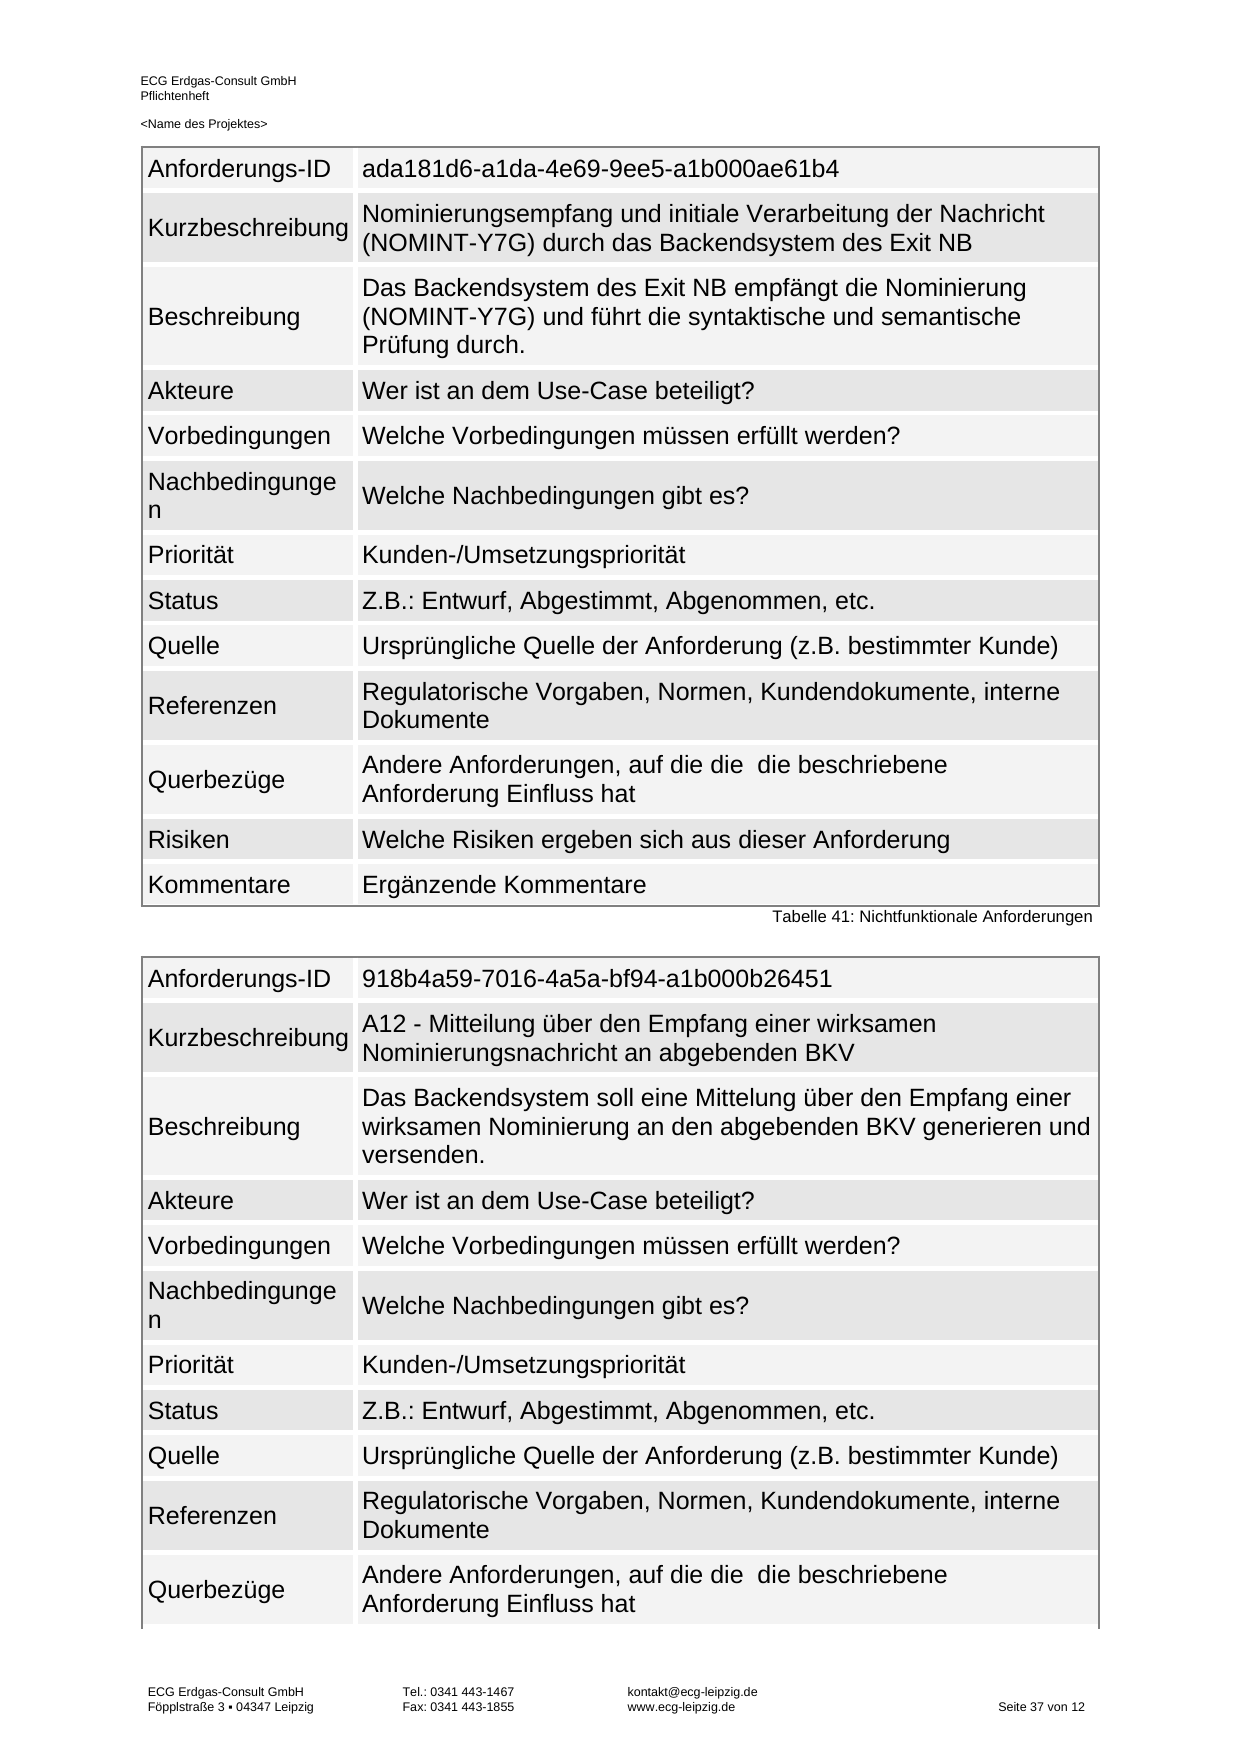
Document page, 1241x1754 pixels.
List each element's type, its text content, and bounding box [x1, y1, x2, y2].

table_cell Beschreibung [143, 1077, 353, 1175]
table_cell Beschreibung [143, 267, 353, 365]
table_cell Andere Anforderungen, auf die die die beschriebene Anforderung Einfluss hat [358, 1555, 1098, 1624]
table_cell Kunden-/Umsetzungspriorität [358, 535, 1098, 575]
table_cell Das Backendsystem soll eine Mittelung über den Empfang einer wirksamen Nominierung an den abgebenden BKV generieren und versenden. [358, 1077, 1098, 1175]
table_cell Quelle [143, 625, 353, 666]
table_cell Kunden-/Umsetzungspriorität [358, 1345, 1098, 1385]
table_cell Wer ist an dem Use-Case beteiligt? [358, 1180, 1098, 1220]
table_cell Wer ist an dem Use-Case beteiligt? [358, 370, 1098, 411]
table_cell Welche Vorbedingungen müssen erfüllt werden? [358, 1225, 1098, 1266]
table_cell Risiken [143, 819, 353, 859]
table_cell Welche Nachbedingungen gibt es? [358, 1271, 1098, 1340]
table_cell Querbezüge [143, 745, 353, 814]
table_cell Z.B.: Entwurf, Abgestimmt, Abgenommen, etc. [358, 1390, 1098, 1430]
table_cell Kommentare [143, 864, 353, 904]
table_cell Kurzbeschreibung [143, 1003, 353, 1072]
table_header 918b4a59-7016-4a5a-bf94-a1b000b26451 [358, 958, 1098, 998]
table_header ada181d6-a1da-4e69-9ee5-a1b000ae61b4 [358, 148, 1098, 188]
table_cell Andere Anforderungen, auf die die die beschriebene Anforderung Einfluss hat [358, 745, 1098, 814]
table_cell Referenzen [143, 1481, 353, 1550]
table_cell Quelle [143, 1435, 353, 1476]
table_cell Status [143, 1390, 353, 1430]
table_cell Ursprüngliche Quelle der Anforderung (z.B. bestimmter Kunde) [358, 625, 1098, 666]
table_header Anforderungs-ID [143, 958, 353, 998]
table_cell Akteure [143, 1180, 353, 1220]
table_cell Z.B.: Entwurf, Abgestimmt, Abgenommen, etc. [358, 580, 1098, 621]
table_cell Querbezüge [143, 1555, 353, 1624]
table_cell Nachbedingungen [143, 461, 353, 530]
table_cell Ergänzende Kommentare [358, 864, 1098, 904]
table_cell Regulatorische Vorgaben, Normen, Kundendokumente, interne Dokumente [358, 671, 1098, 740]
table_cell Kurzbeschreibung [143, 193, 353, 262]
table_cell Akteure [143, 370, 353, 411]
table_cell Vorbedingungen [143, 1225, 353, 1266]
table_header Anforderungs-ID [143, 148, 353, 188]
table_cell Status [143, 580, 353, 621]
table_cell Welche Nachbedingungen gibt es? [358, 461, 1098, 530]
table_cell Priorität [143, 1345, 353, 1385]
table_cell A12 - Mitteilung über den Empfang einer wirksamen Nominierungsnachricht an abgebenden BKV [358, 1003, 1098, 1072]
table_cell Priorität [143, 535, 353, 575]
table_cell Referenzen [143, 671, 353, 740]
table_cell Ursprüngliche Quelle der Anforderung (z.B. bestimmter Kunde) [358, 1435, 1098, 1476]
table_cell Welche Vorbedingungen müssen erfüllt werden? [358, 415, 1098, 456]
table_cell Vorbedingungen [143, 415, 353, 456]
table_cell Welche Risiken ergeben sich aus dieser Anforderung [358, 819, 1098, 859]
table_cell Nominierungsempfang und initiale Verarbeitung der Nachricht (NOMINT-Y7G) durch das Backendsystem des Exit NB [358, 193, 1098, 262]
table_cell Regulatorische Vorgaben, Normen, Kundendokumente, interne Dokumente [358, 1481, 1098, 1550]
table_cell Das Backendsystem des Exit NB empfängt die Nominierung (NOMINT-Y7G) und führt die syntaktische und semantische Prüfung durch. [358, 267, 1098, 365]
table_cell Nachbedingungen [143, 1271, 353, 1340]
